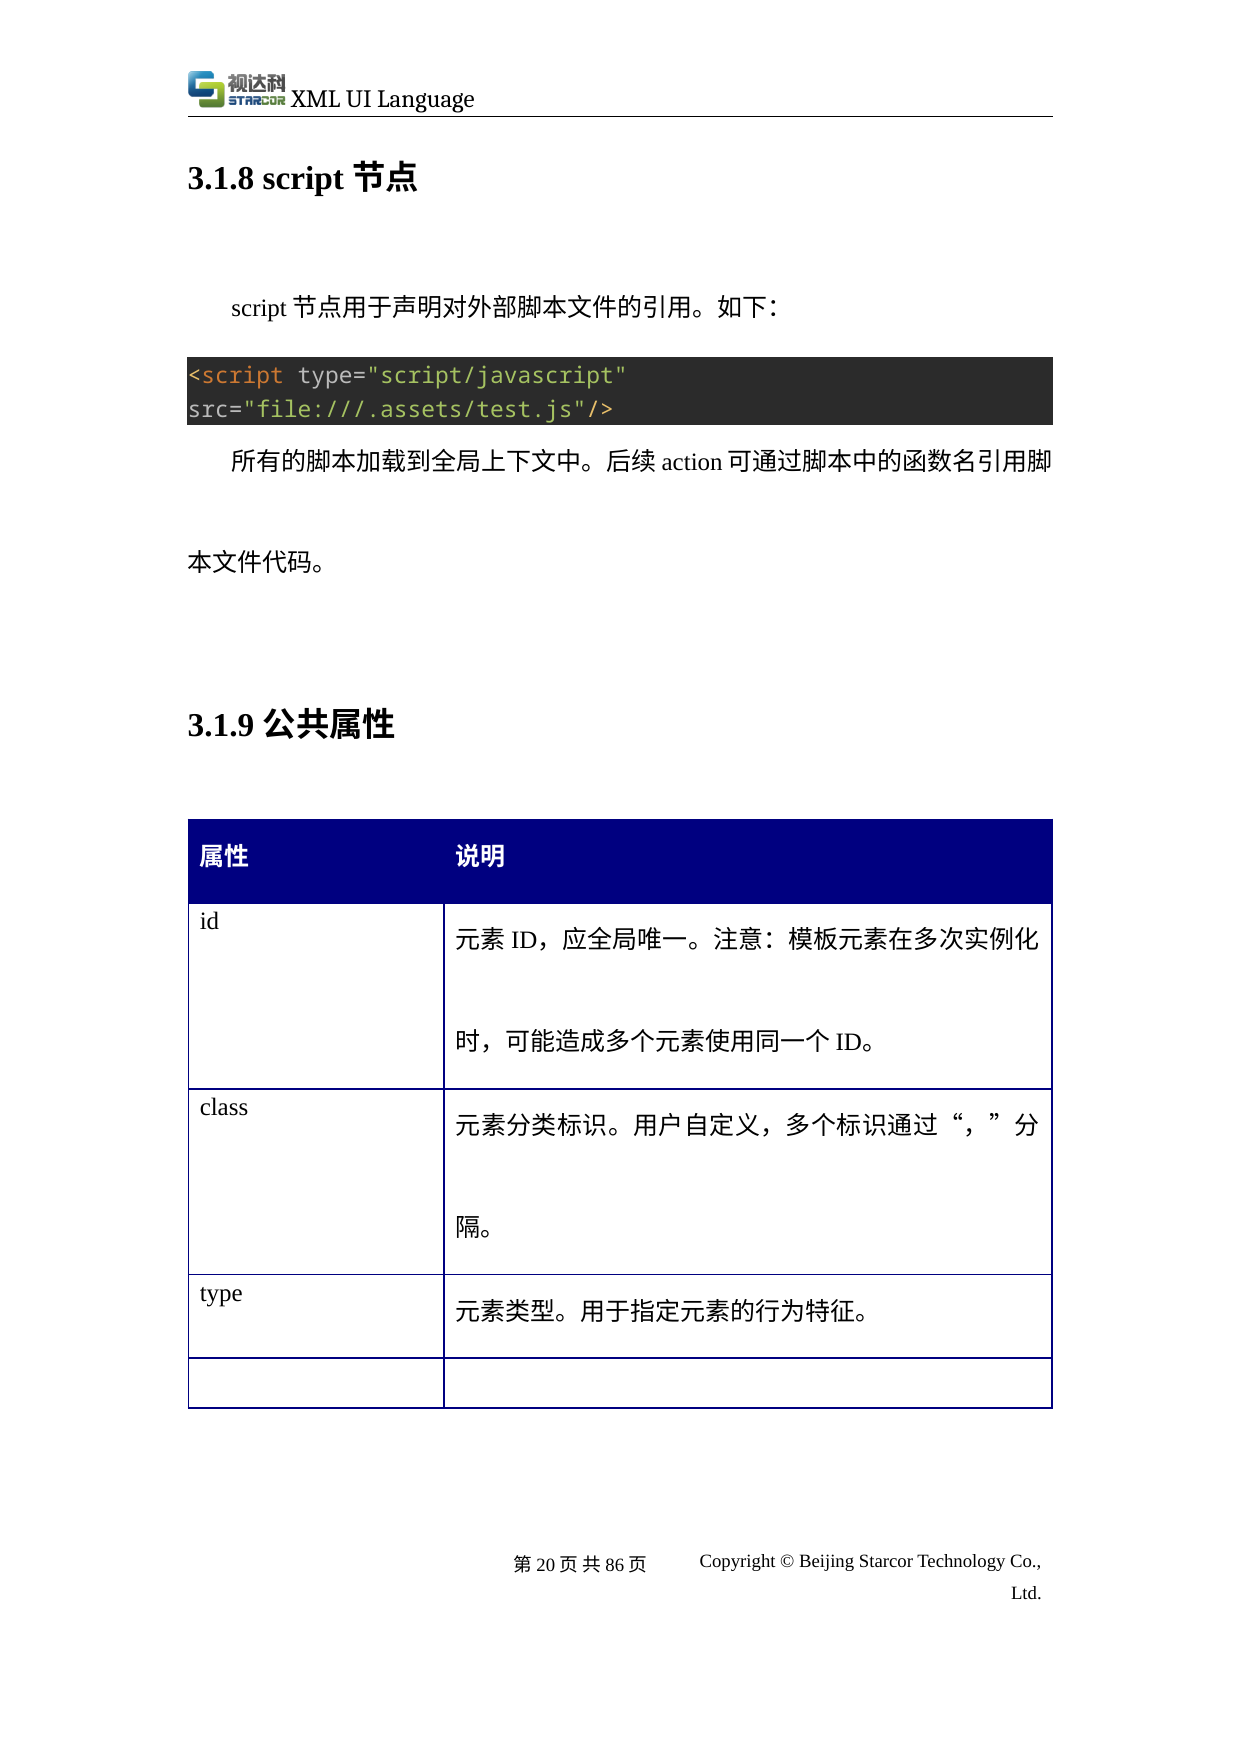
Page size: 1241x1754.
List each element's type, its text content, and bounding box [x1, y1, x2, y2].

table_cell type [189, 1275, 443, 1357]
table_cell id [189, 904, 443, 1088]
picture [187, 70, 286, 108]
table_cell 元素ID，应全局唯一。注意：模板元素在多次实例化时，可能造成多个元素使用同一个ID。 [445, 904, 1051, 1088]
subtitle script 节点 [187, 141, 1053, 209]
table_cell [189, 1359, 443, 1407]
table_cell 元素分类标识。用户自定义，多个标识通过“，”分隔。 [445, 1090, 1051, 1273]
text <script type="script/javascript" src="file:///.assets/test.js"/> [187, 357, 1053, 425]
table_cell 元素类型。用于指定元素的行为特征。 [445, 1275, 1051, 1357]
text 所有的脚本加载到全局上下文中。后续action可通过脚本中的函数名引用脚本文件代码。 [187, 425, 1053, 595]
table_header 属性 [189, 820, 443, 902]
subtitle 公共属性 [187, 688, 1053, 756]
table_cell [445, 1359, 1051, 1407]
text script节点用于声明对外部脚本文件的引用。如下： [231, 271, 1053, 339]
table_cell class [189, 1090, 443, 1273]
table_header 说明 [445, 820, 1051, 902]
